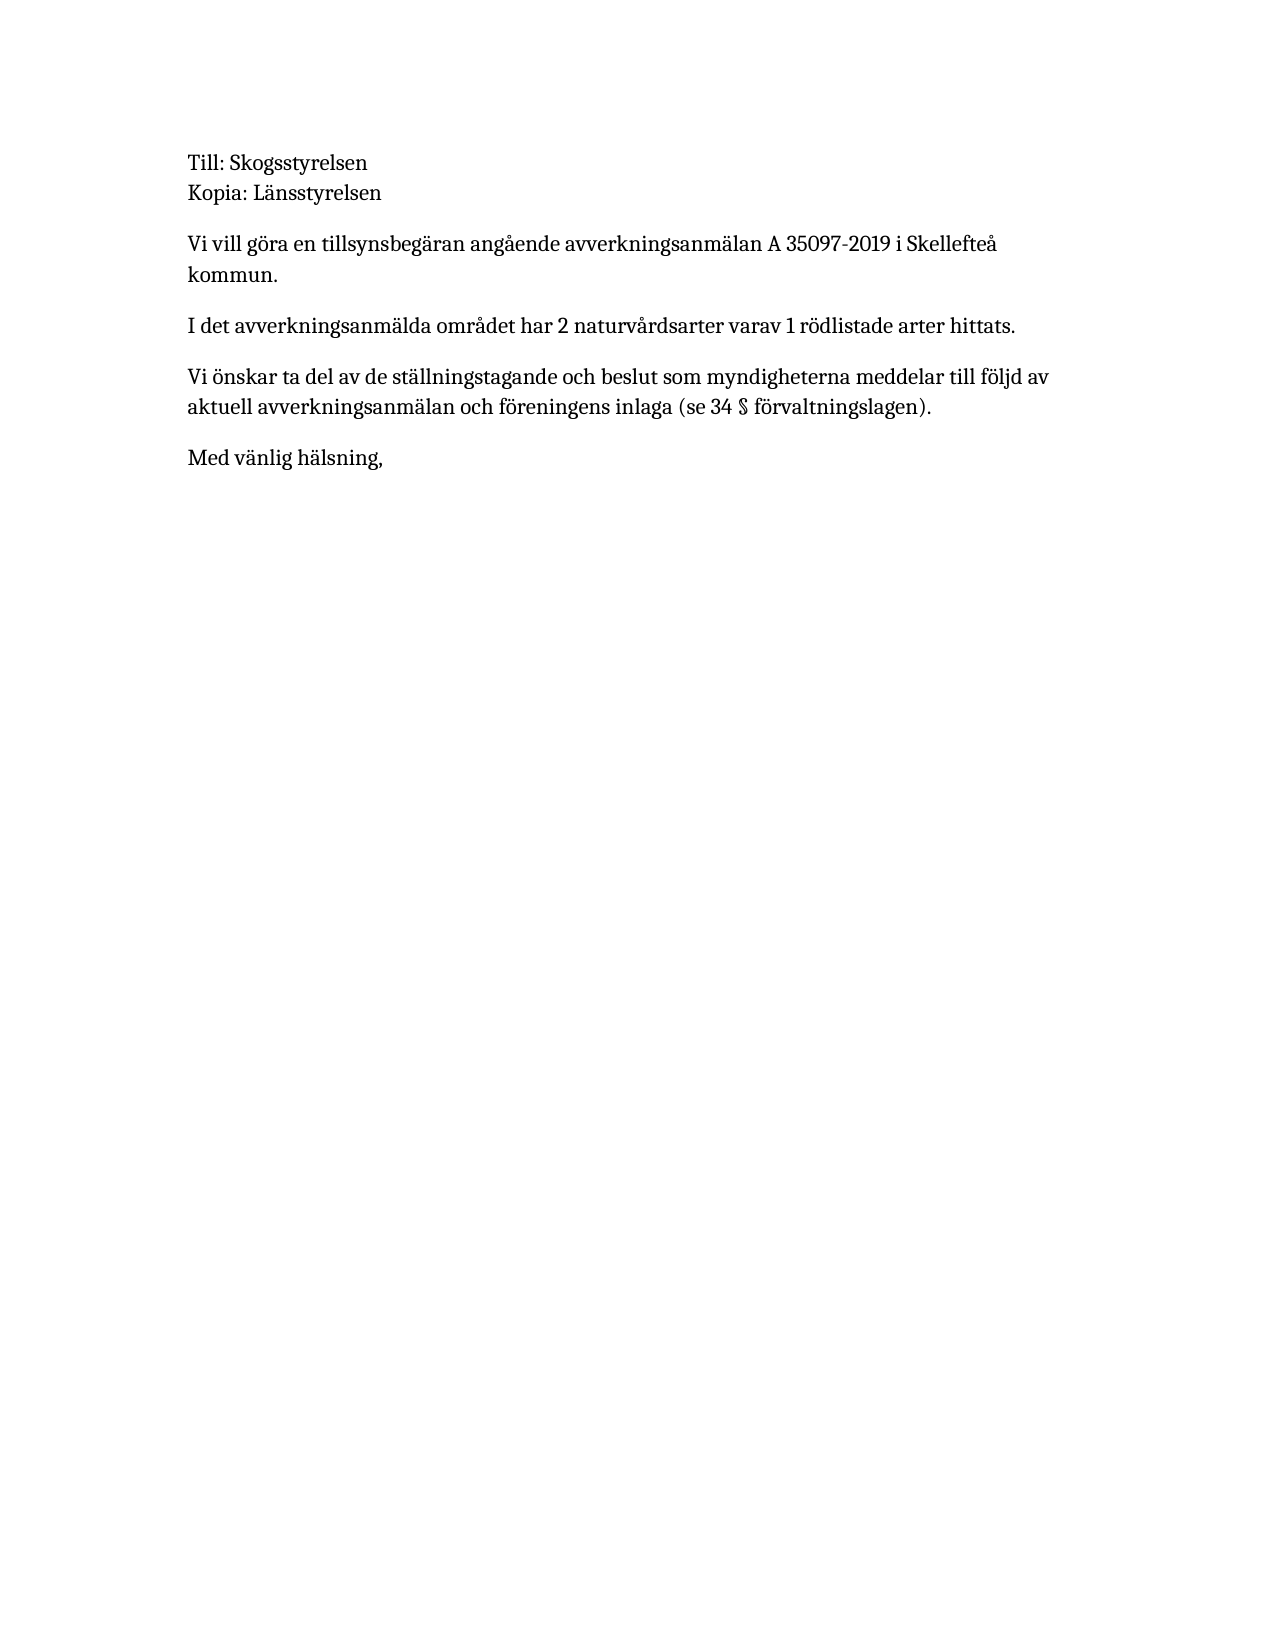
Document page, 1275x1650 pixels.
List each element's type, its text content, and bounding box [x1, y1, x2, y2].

text Vi önskar ta del av de ställningstagande och beslut som myndigheterna meddelar till följd av aktuell avverkningsanmälan och föreningens inlaga (se 34 § förvaltningslagen). [187, 363, 1087, 420]
text Vi vill göra en tillsynsbegäran angående avverkningsanmälan A 35097-2019 i Skellefteå kommun. [187, 231, 1087, 288]
text Med vänlig hälsning, [187, 445, 1087, 501]
text Till: Skogsstyrelsen Kopia: Länsstyrelsen [187, 150, 1087, 207]
text I det avverkningsanmälda området har 2 naturvårdsarter varav 1 rödlistade arter hittats. [187, 312, 1087, 339]
